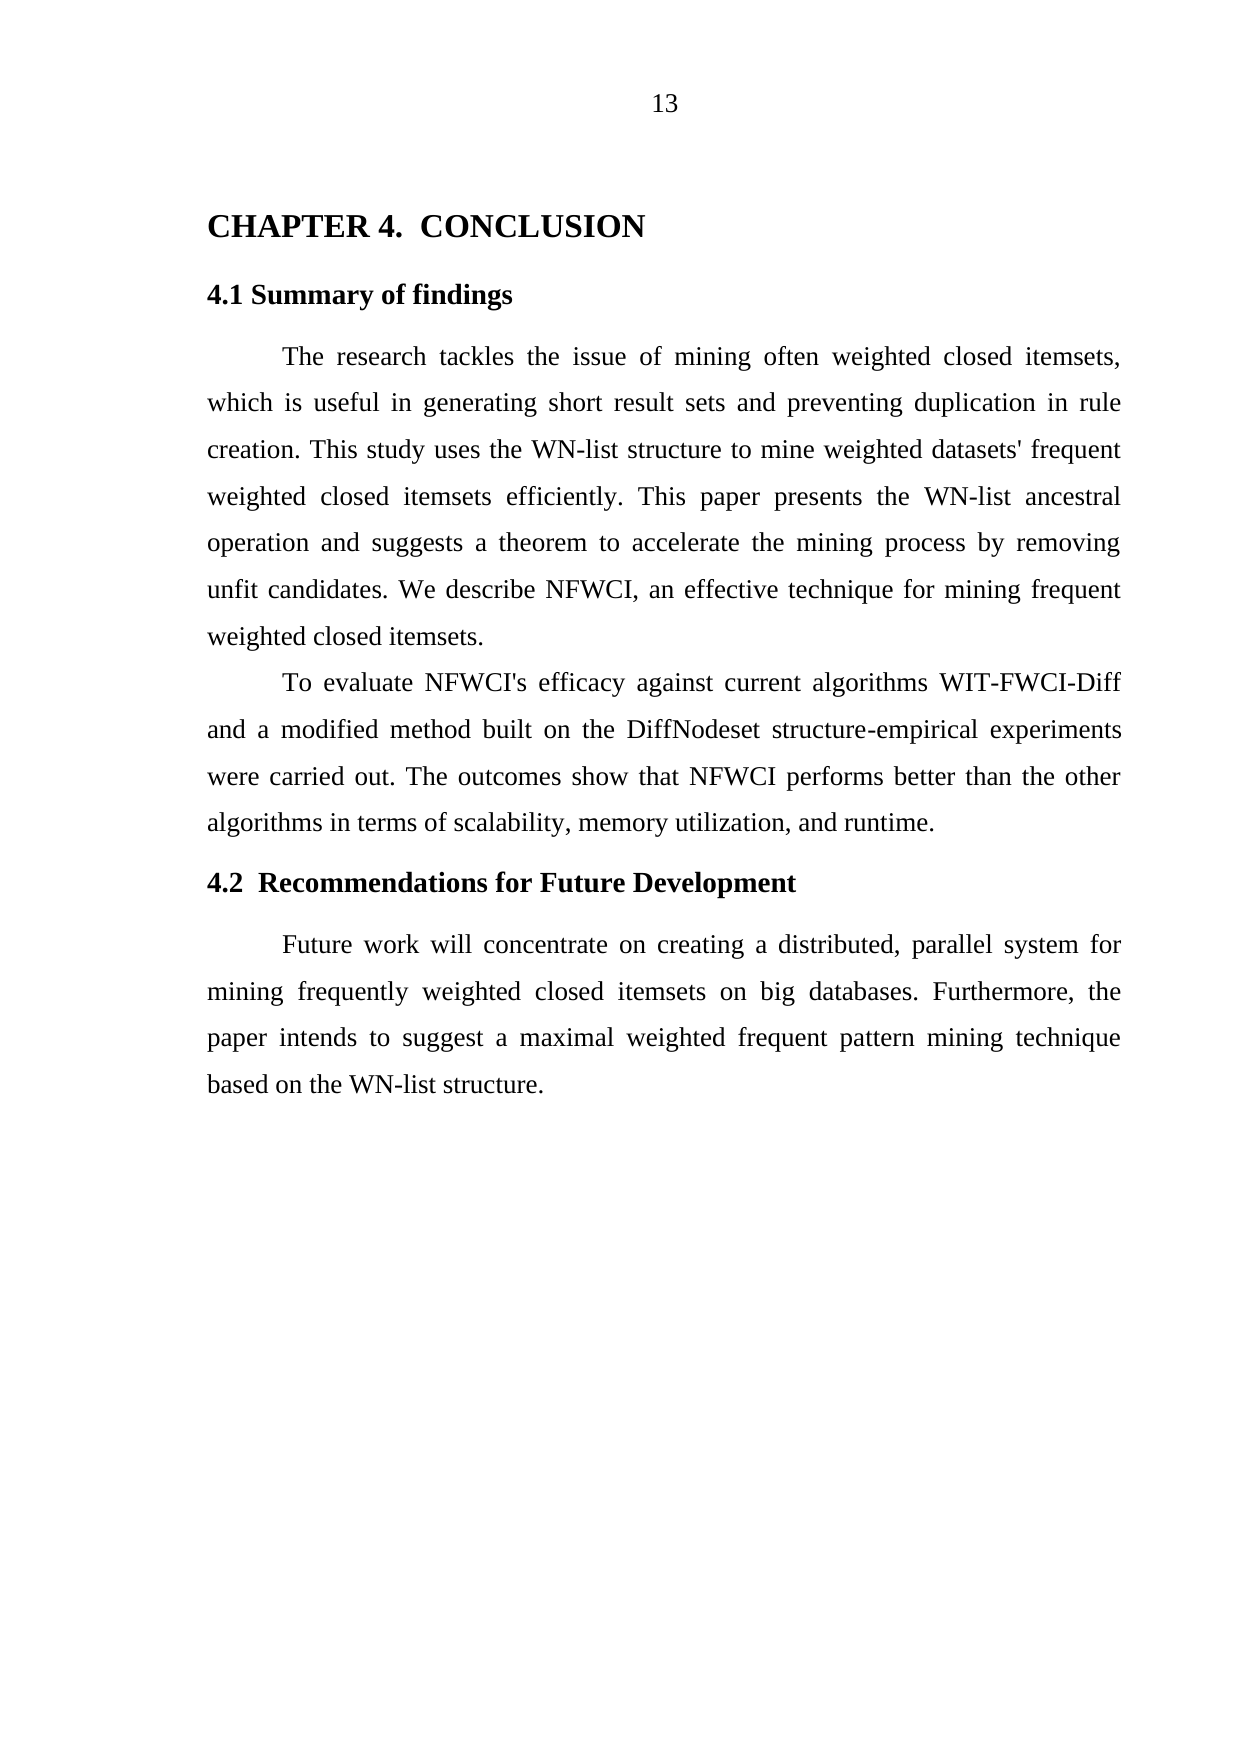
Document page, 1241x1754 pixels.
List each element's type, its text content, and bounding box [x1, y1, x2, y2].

text Future work will concentrate on creating a distributed, parallel system for mining frequently weighted closed itemsets on big databases. Furthermore, the paper intends to suggest a maximal weighted frequent pattern mining technique based on the WN-list structure. [207, 928, 1122, 1099]
subtitle CHAPTER 4. CONCLUSION [207, 207, 1122, 245]
subtitle 4.1 Summary of findings [207, 277, 1122, 310]
text The research tackles the issue of mining often weighted closed itemsets, which is useful in generating short result sets and preventing duplication in rule creation. This study uses the WN-list structure to mine weighted datasets' frequent weighted closed itemsets efficiently. This paper presents the WN-list ancestral operation and suggests a theorem to accelerate the mining process by removing unfit candidates. We describe NFWCI, an effective technique for mining frequent weighted closed itemsets. [207, 339, 1122, 651]
text To evaluate NFWCI's efficacy against current algorithms WIT-FWCI-Diff and a modified method built on the DiffNodeset structure-empirical experiments were carried out. The outcomes show that NFWCI performs better than the other algorithms in terms of scalability, memory utilization, and runtime. [207, 666, 1122, 837]
subtitle 4.2 Recommendations for Future Development [207, 865, 1122, 899]
